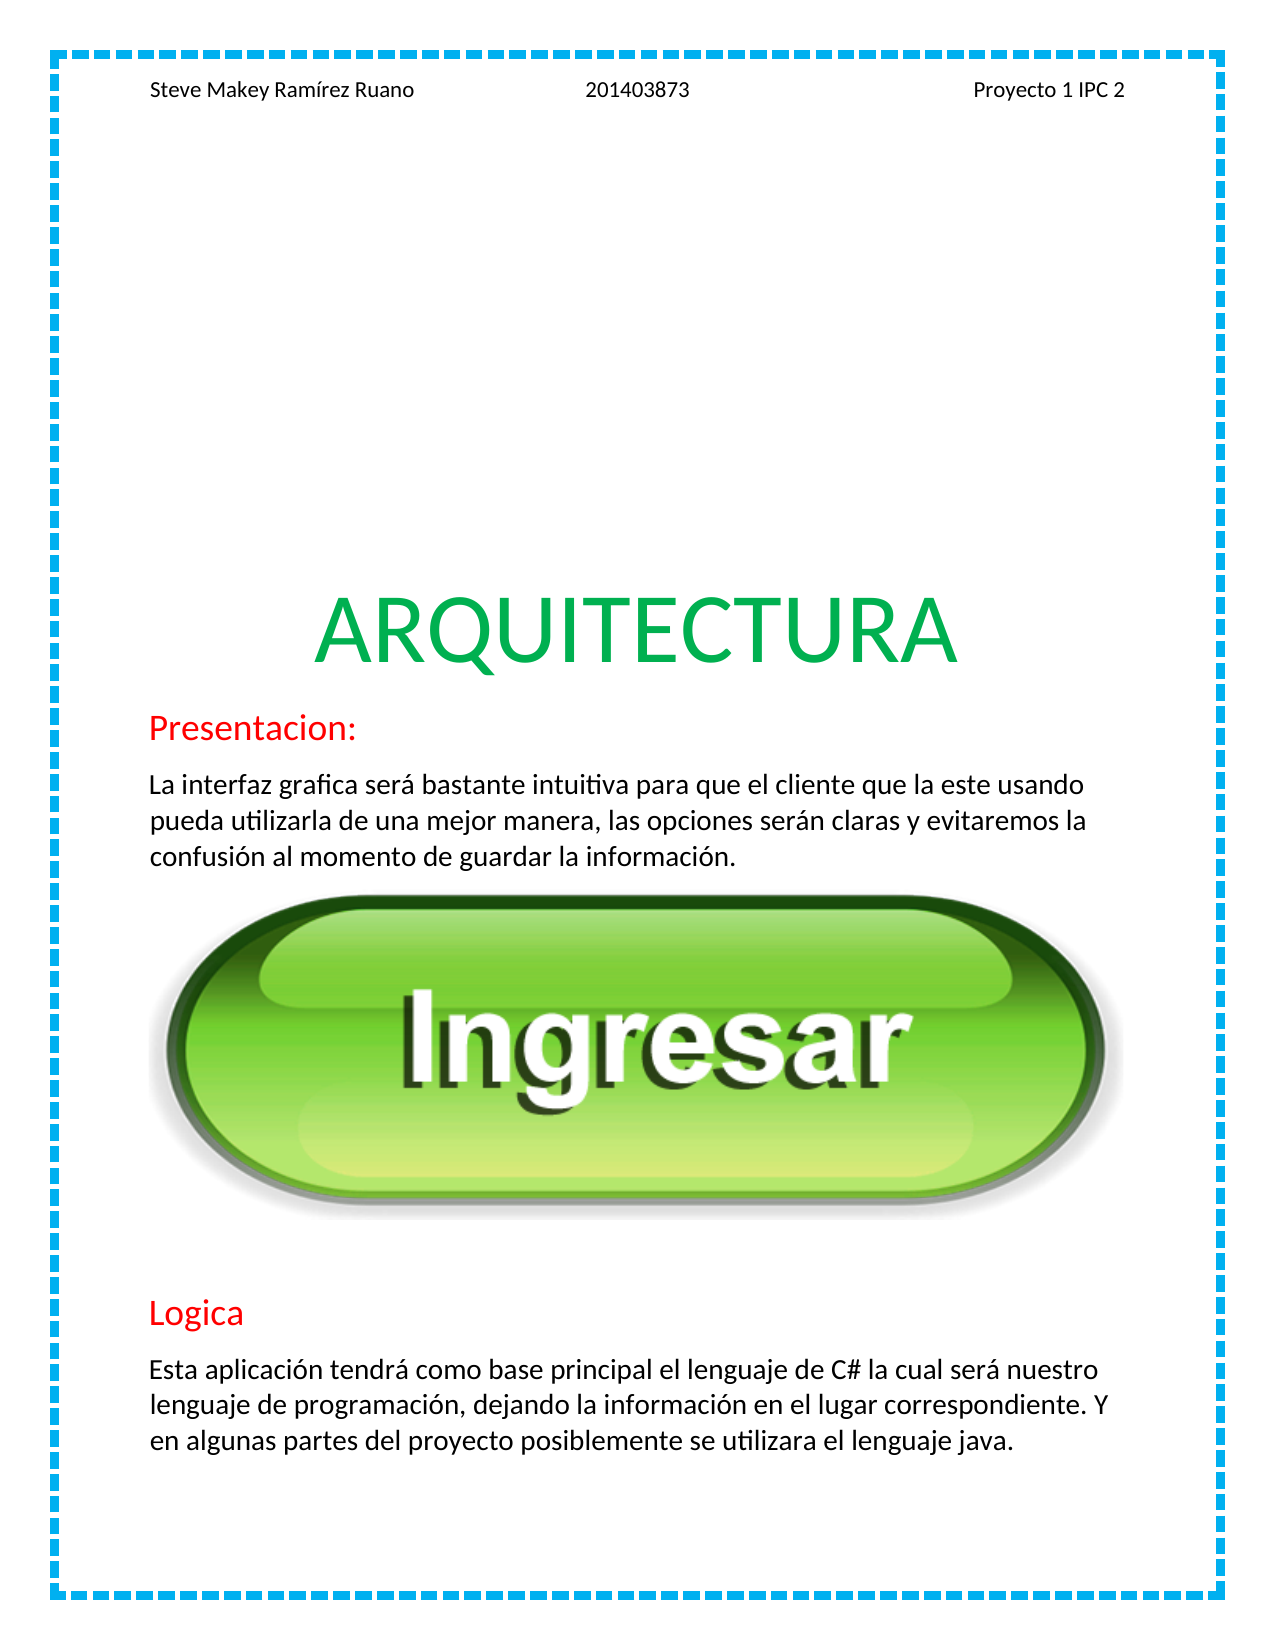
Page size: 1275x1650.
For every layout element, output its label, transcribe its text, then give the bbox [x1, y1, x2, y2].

text Esta aplicación tendrá como base principal el lenguaje de C# la cual será nuestro lenguaje de programación, dejando la información en el lugar correspondiente. Y en algunas partes del proyecto posiblemente se utilizara el lenguaje java. [148, 1351, 1125, 1458]
text La interfaz grafica será bastante intuitiva para que el cliente que la este usando pueda utilizarla de una mejor manera, las opciones serán claras y evitaremos la confusión al momento de guardar la información. [148, 766, 1125, 873]
text ARQUITECTURA [148, 566, 1125, 688]
text Logica [148, 1288, 1125, 1334]
picture [148, 889, 1124, 1220]
text Presentacion: [148, 704, 1125, 750]
